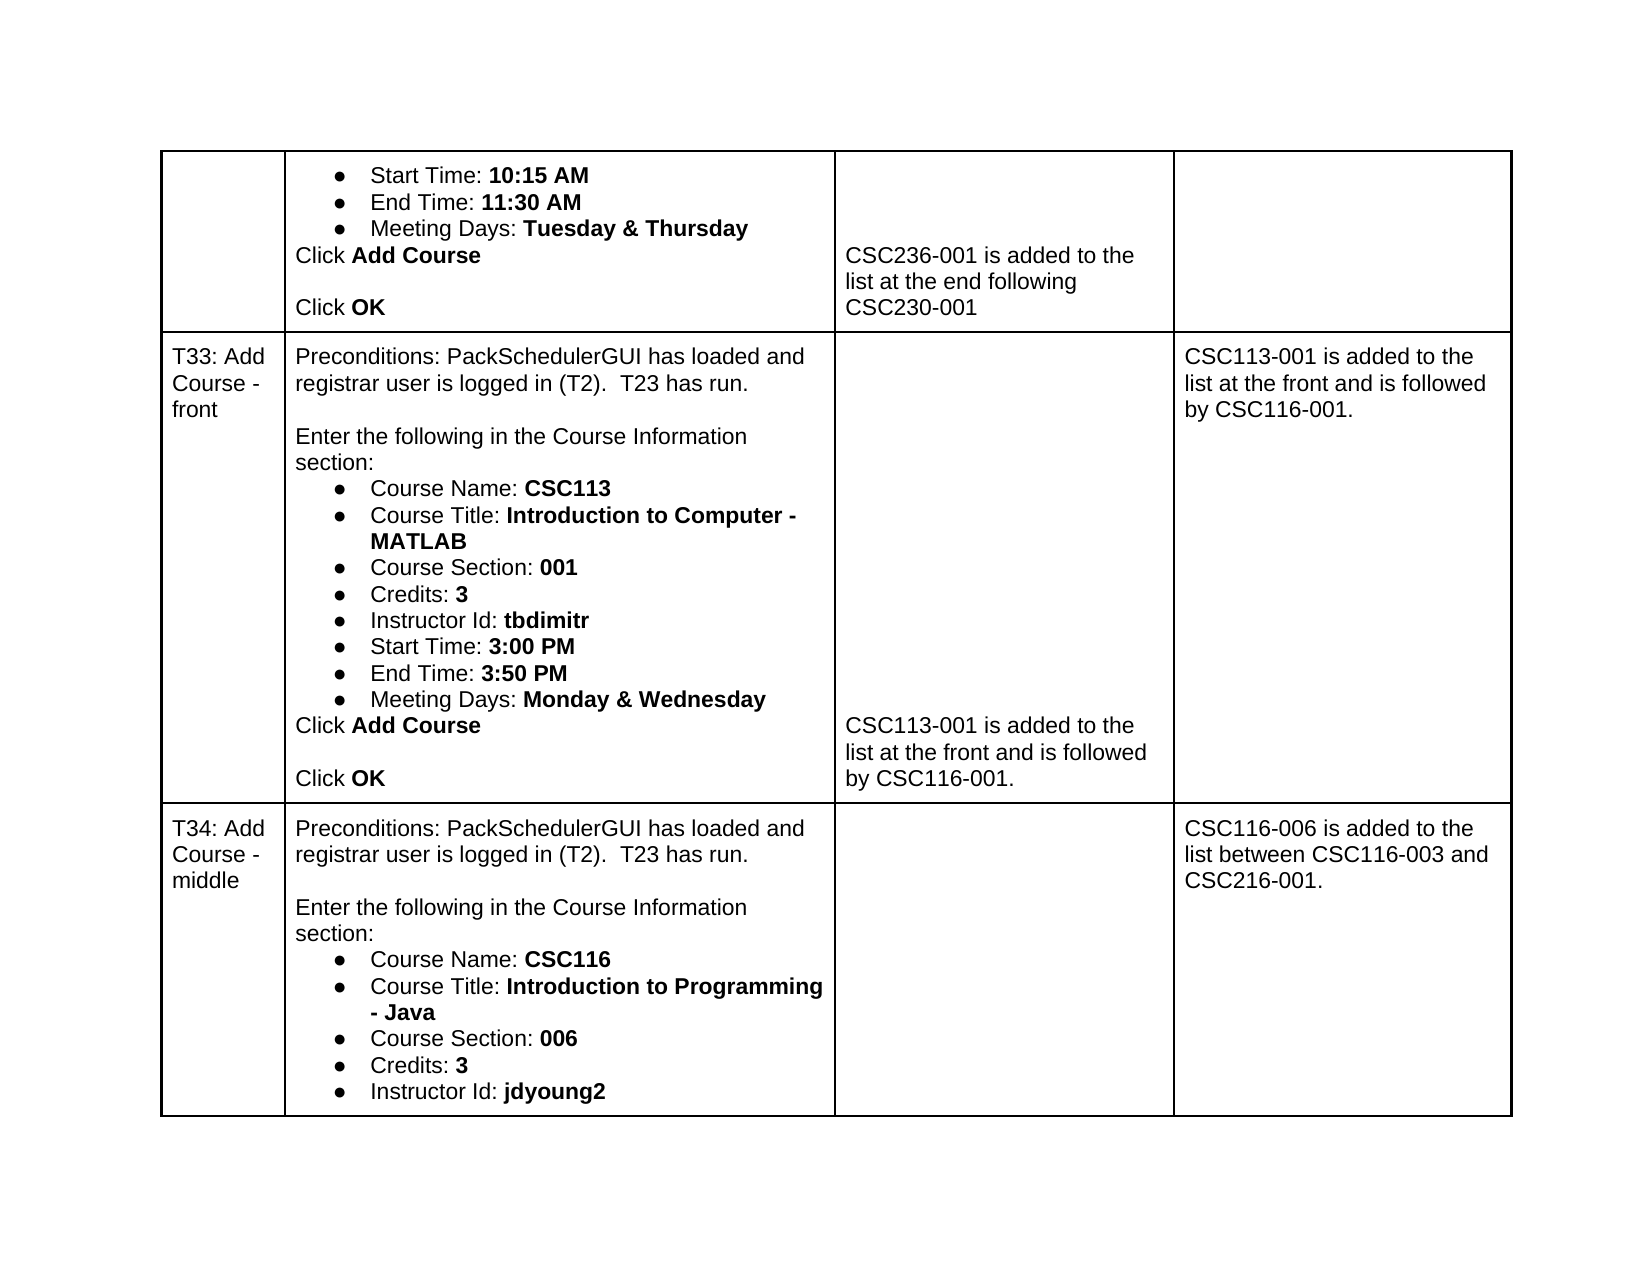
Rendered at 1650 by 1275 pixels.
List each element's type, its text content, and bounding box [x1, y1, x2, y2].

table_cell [163, 152, 284, 331]
table_cell CSC113-001 is added to the list at the front and is followed by CSC116-001. [1175, 333, 1510, 802]
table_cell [1175, 152, 1510, 331]
table_cell T33: Add Course - front [163, 333, 284, 802]
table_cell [836, 804, 1173, 1115]
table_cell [286, 152, 834, 331]
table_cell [1175, 804, 1510, 1115]
table_cell Preconditions: PackSchedulerGUI has loaded and registrar user is logged in (T2). T23 has run. Enter the following in the Course Information section: Course Name: CSC113 Course Title: Introduction to Computer - MATLAB Course Section: 001 Credits: 3 Instructor Id: tbdimitr Start Time: 3:00 PM End Time: 3:50 PM Meeting Days: Monday & Wednesday Click Add Course Click OK [286, 333, 834, 802]
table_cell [163, 804, 284, 1115]
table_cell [836, 152, 1173, 331]
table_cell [286, 804, 834, 1115]
table_cell CSC113-001 is added to the list at the front and is followed by CSC116-001. [836, 333, 1173, 802]
